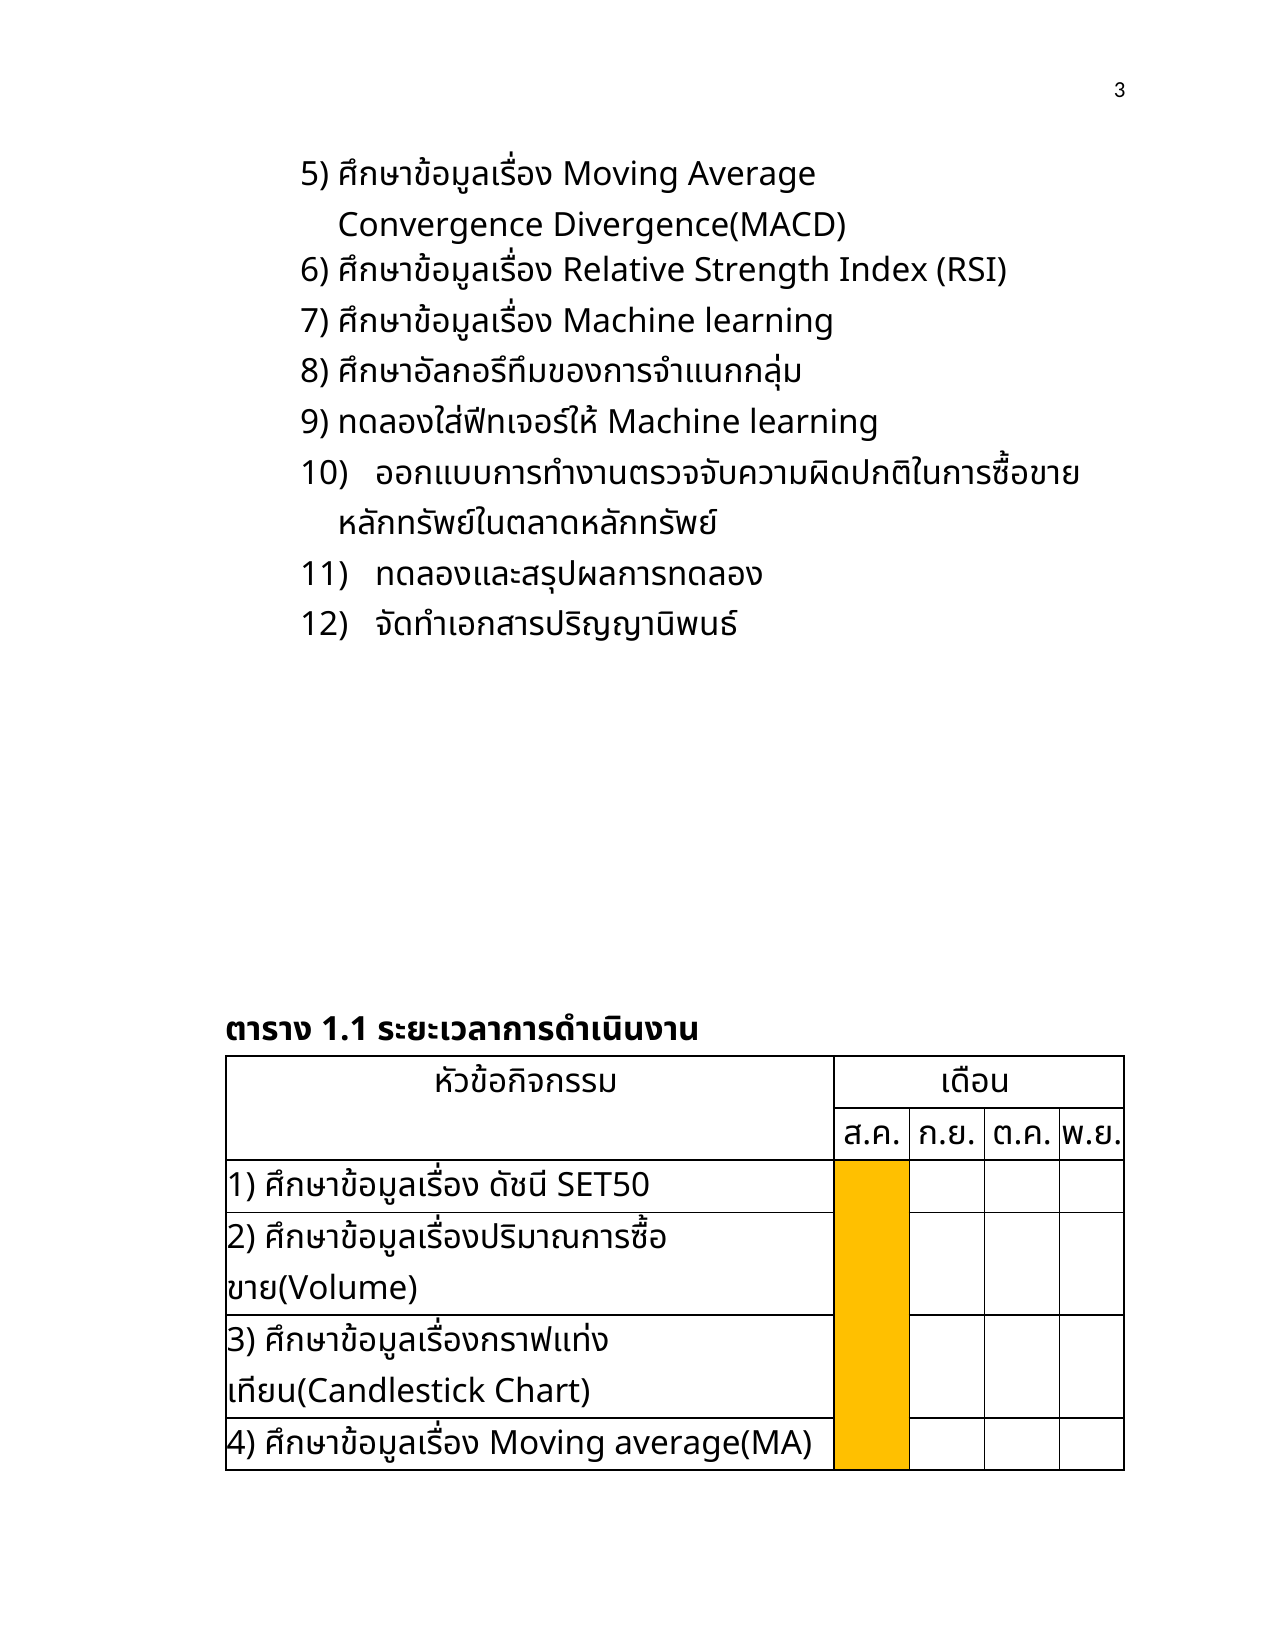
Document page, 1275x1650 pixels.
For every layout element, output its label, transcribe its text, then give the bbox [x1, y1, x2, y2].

table_cell [985, 1316, 1059, 1417]
table_header เดือน [835, 1057, 1123, 1107]
list ศึกษาข้อมูลเรื่อง Relative Strength Index (RSI) [300, 246, 1125, 297]
table_cell 4) ศึกษาข้อมูลเรื่อง Moving average(MA) [227, 1419, 833, 1469]
list จัดทำเอกสารปริญญานิพนธ์ [300, 600, 1125, 651]
table_cell ก.ย. [910, 1109, 984, 1159]
table_cell [985, 1161, 1059, 1211]
table_cell พ.ย. [1060, 1109, 1123, 1159]
table_header หัวข้อกิจกรรม [227, 1057, 833, 1159]
text ตาราง 1.1 ระยะเวลาการดำเนินงาน [225, 1004, 1125, 1055]
table_cell [910, 1161, 984, 1211]
table_cell 3) ศึกษาข้อมูลเรื่องกราฟแท่งเทียน(Candlestick Chart) [227, 1316, 833, 1417]
list ออกแบบการทำงานตรวจจับความผิดปกติในการซื้อขายหลักทรัพย์ในตลาดหลักทรัพย์ [300, 448, 1125, 549]
list ทดลองใส่ฟีทเจอร์ให้ Machine learning [300, 398, 1125, 448]
table_cell ส.ค. [835, 1109, 909, 1159]
table_cell [985, 1213, 1059, 1314]
table_cell [1060, 1419, 1123, 1469]
list ศึกษาข้อมูลเรื่อง Machine learning [300, 297, 1125, 347]
table_cell ต.ค. [985, 1109, 1059, 1159]
table_cell [1060, 1161, 1123, 1211]
table_cell [1060, 1213, 1123, 1314]
table_cell [910, 1213, 984, 1314]
table_cell 1) ศึกษาข้อมูลเรื่อง ดัชนี SET50 [227, 1161, 833, 1211]
table_cell [1060, 1316, 1123, 1417]
table_cell 2) ศึกษาข้อมูลเรื่องปริมาณการซื้อขาย(Volume) [227, 1213, 833, 1314]
table_cell [910, 1316, 984, 1417]
list ศึกษาอัลกอรึทึมของการจำแนกกลุ่ม [300, 347, 1125, 398]
table_cell [985, 1419, 1059, 1469]
list ทดลองและสรุปผลการทดลอง [300, 549, 1125, 600]
table_cell [835, 1161, 909, 1469]
table_cell [910, 1419, 984, 1469]
list ศึกษาข้อมูลเรื่อง Moving Average Convergence Divergence(MACD) [300, 150, 1125, 246]
